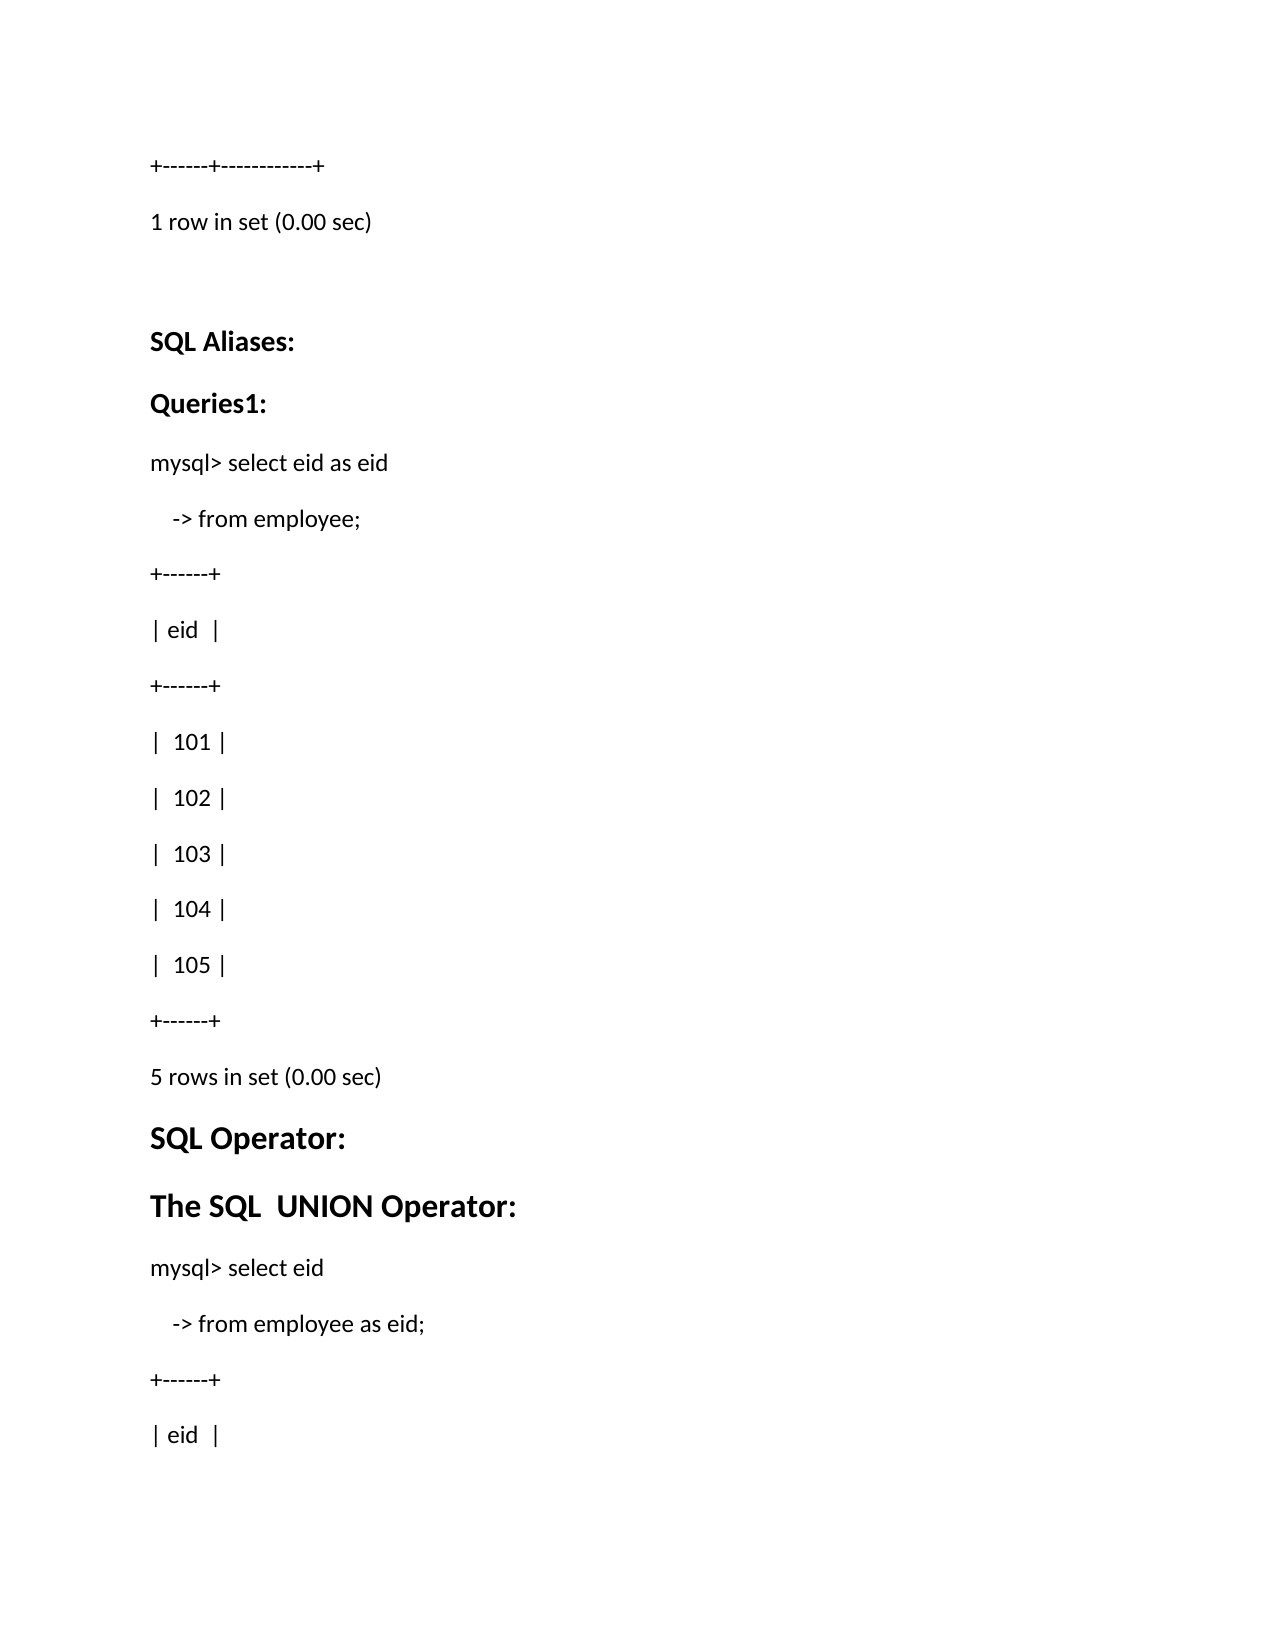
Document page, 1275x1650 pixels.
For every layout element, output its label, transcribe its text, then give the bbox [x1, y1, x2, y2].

text | 105 | [150, 949, 1125, 980]
text -> from employee; [150, 503, 1125, 533]
text 5 rows in set (0.00 sec) [150, 1061, 1125, 1092]
text | eid | [150, 1420, 1125, 1450]
text | 104 | [150, 894, 1125, 924]
text +------+ [150, 559, 1125, 589]
text +------+ [150, 1005, 1125, 1036]
text mysql> select eid [150, 1252, 1125, 1283]
text | 101 | [150, 726, 1125, 757]
text 1 row in set (0.00 sec) [150, 206, 1125, 236]
text Queries1: [150, 385, 1125, 421]
text mysql> select eid as eid [150, 447, 1125, 477]
text +------+------------+ [150, 150, 1125, 181]
text +------+ [150, 1364, 1125, 1394]
text SQL Aliases: [150, 323, 1125, 359]
text | 102 | [150, 782, 1125, 812]
text | 103 | [150, 838, 1125, 868]
text +------+ [150, 670, 1125, 701]
text The SQL UNION Operator: [150, 1184, 1125, 1225]
text | eid | [150, 614, 1125, 645]
text SQL Operator: [150, 1117, 1125, 1158]
text -> from employee as eid; [150, 1308, 1125, 1338]
